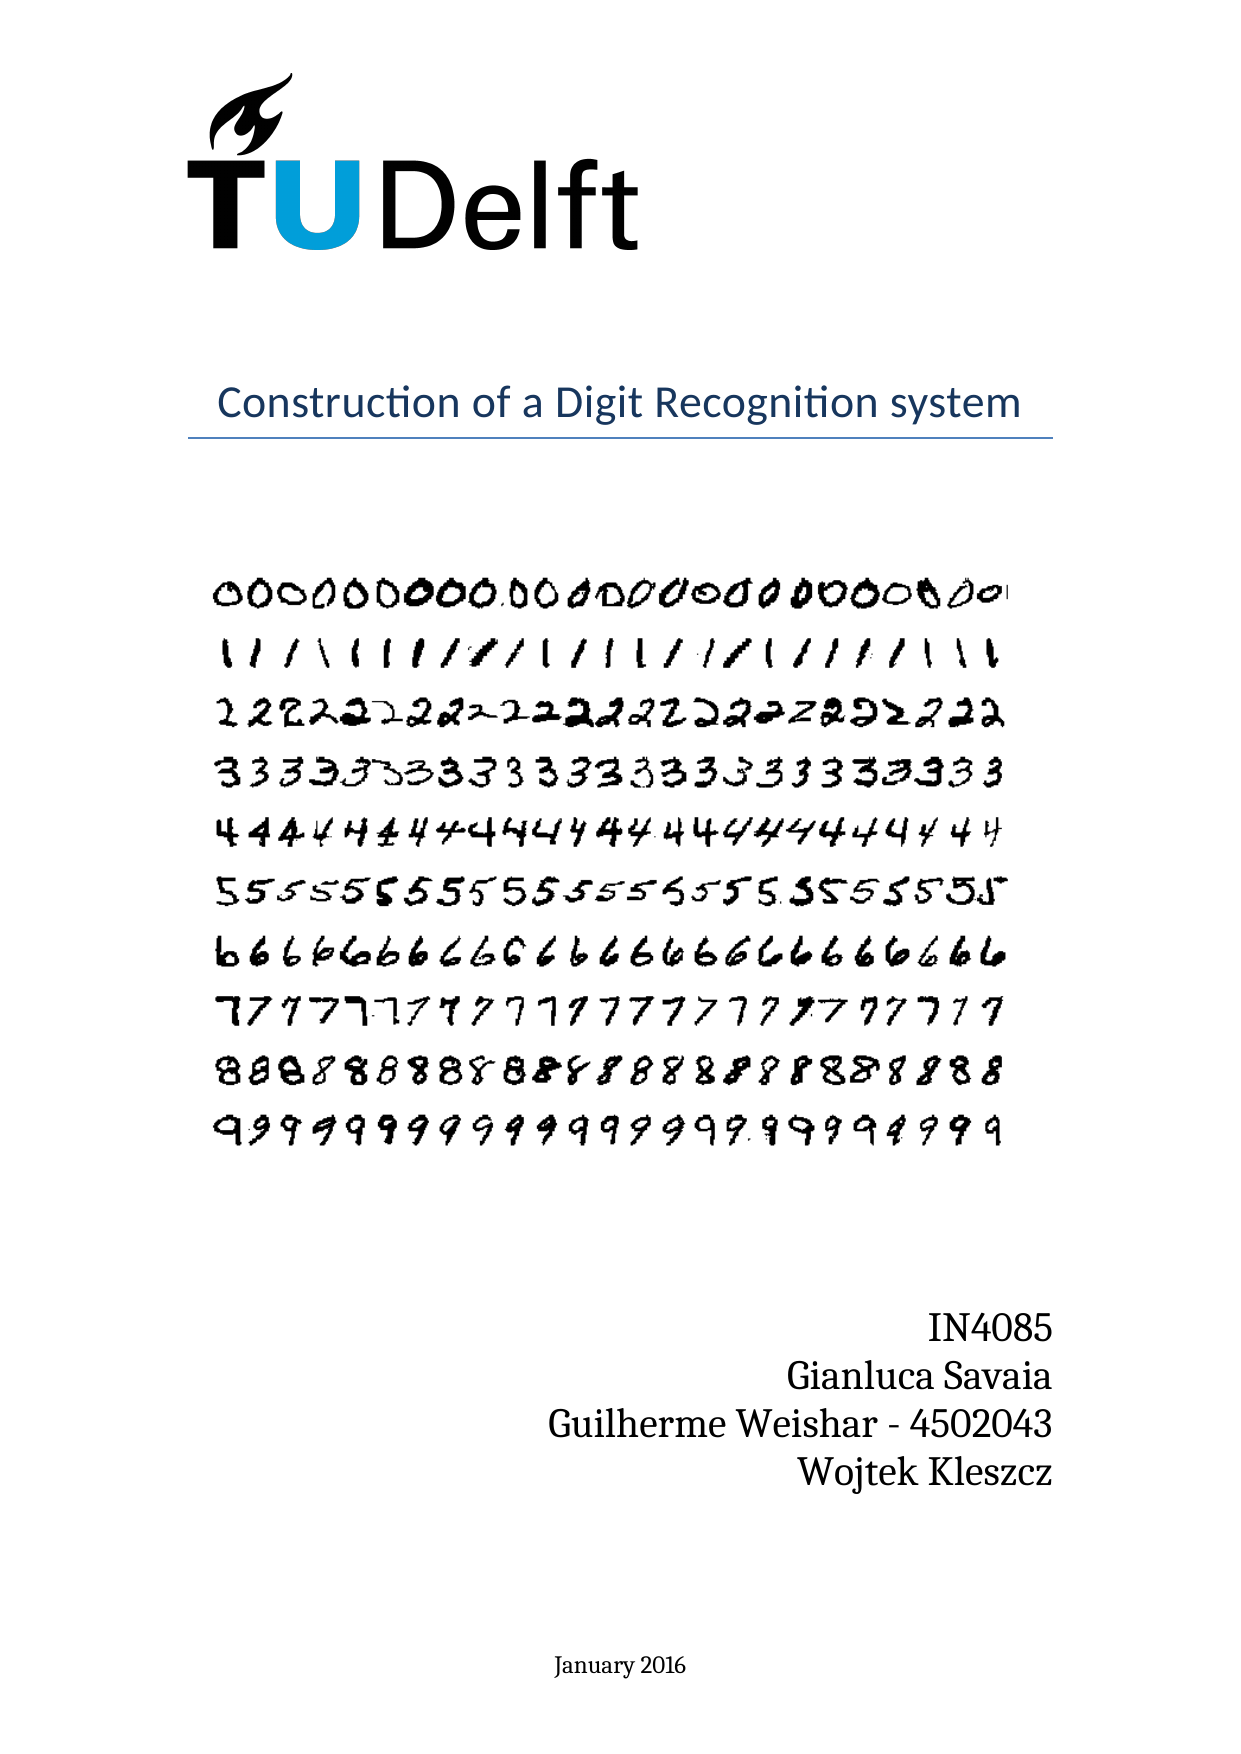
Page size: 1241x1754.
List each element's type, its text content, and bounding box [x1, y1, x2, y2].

picture [187, 73, 638, 250]
text Gianluca Savaia [187, 1352, 1053, 1400]
text Guilherme Weishar - 4502043 [187, 1400, 1053, 1448]
text Wojtek Kleszcz [187, 1448, 1053, 1496]
title Construction of a Digit Recognition system [187, 373, 1053, 439]
text IN4085 [187, 1304, 1053, 1352]
picture [187, 566, 1053, 1161]
